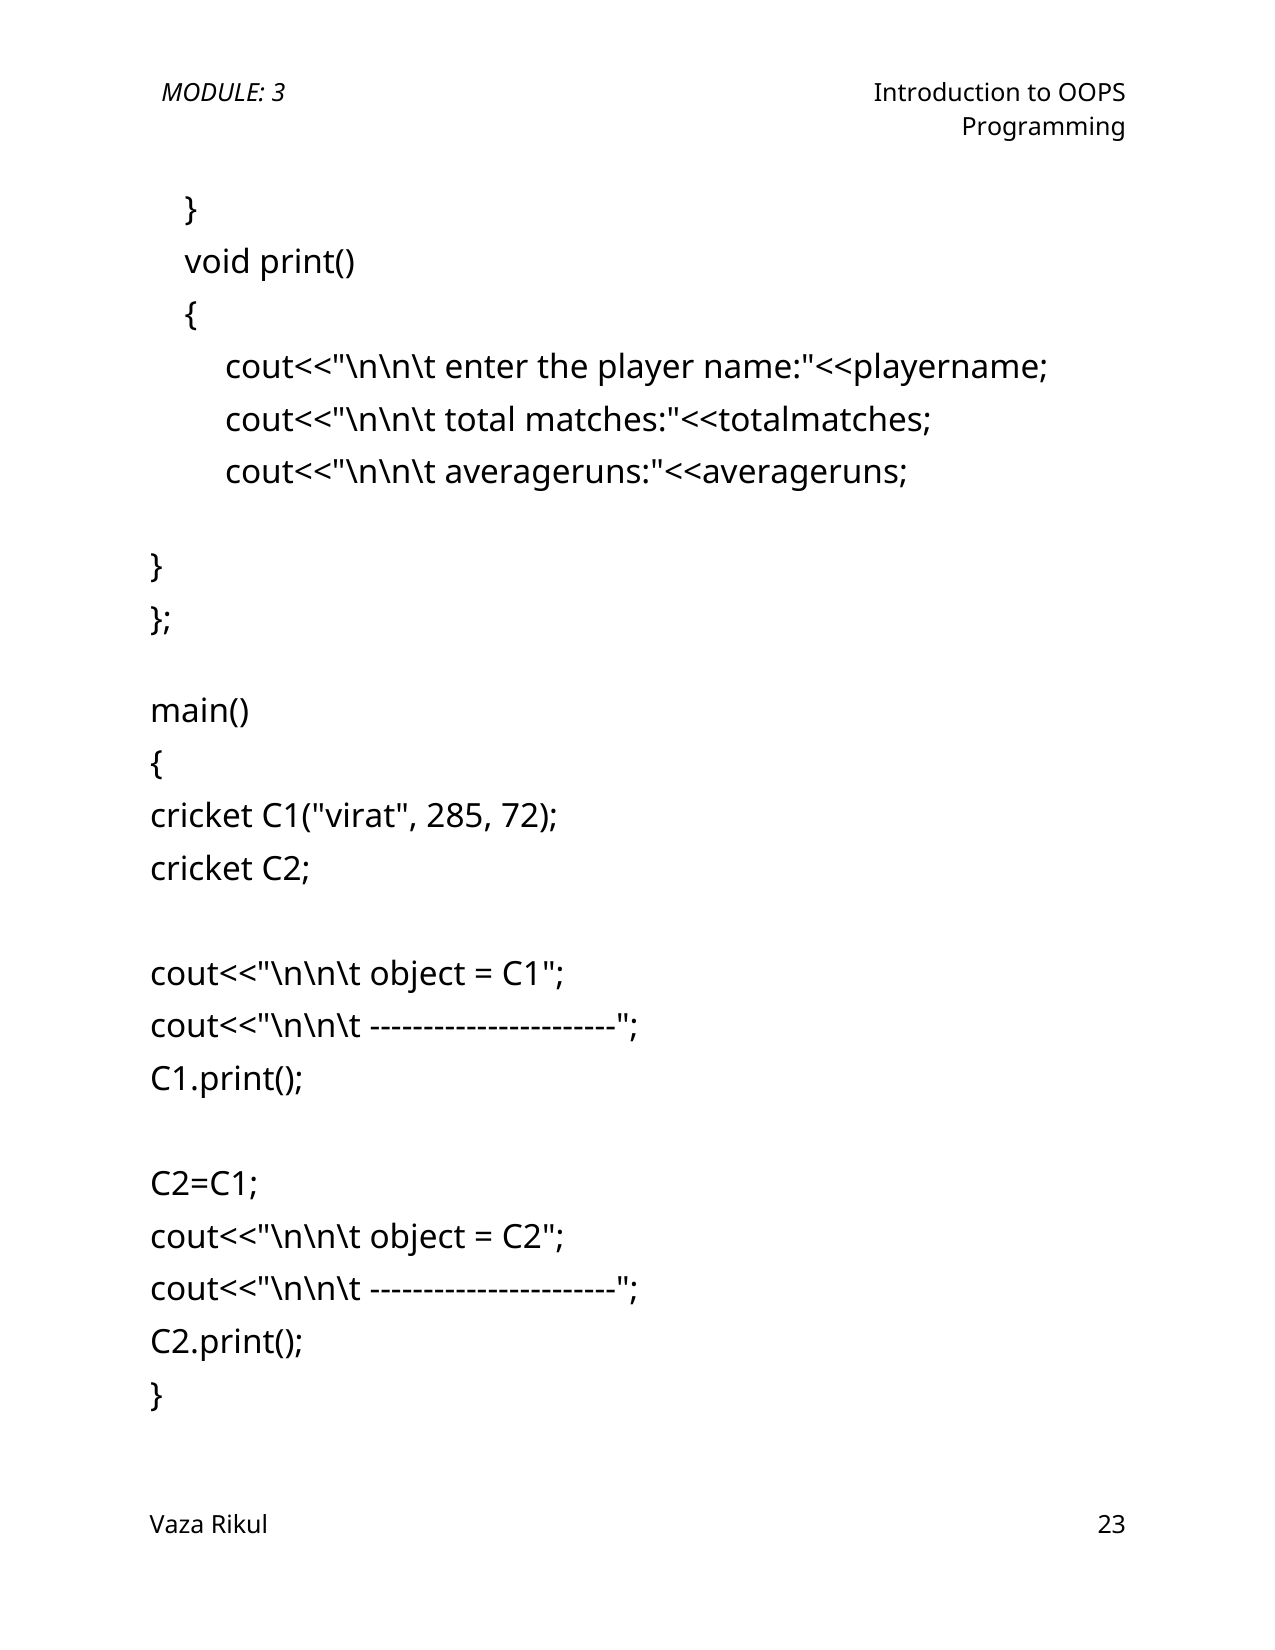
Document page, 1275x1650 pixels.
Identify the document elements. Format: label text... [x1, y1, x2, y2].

text cout<<"\n\n\t -----------------------"; [150, 1265, 1125, 1311]
text cricket C1("virat", 285, 72); [150, 792, 1125, 837]
text } [150, 542, 1125, 587]
text cout<<"\n\n\t -----------------------"; [150, 1002, 1125, 1048]
text C2.print(); [150, 1318, 1125, 1363]
text cout<<"\n\n\t object = C2"; [150, 1213, 1125, 1258]
text { [150, 290, 1125, 336]
text cout<<"\n\n\t total matches:"<<totalmatches; [150, 395, 1125, 441]
text main() [150, 687, 1125, 732]
text cout<<"\n\n\t averageruns:"<<averageruns; [150, 448, 1125, 493]
text C1.print(); [150, 1055, 1125, 1100]
text } [150, 1370, 1125, 1416]
text cout<<"\n\n\t enter the player name:"<<playername; [150, 343, 1125, 388]
text cricket C2; [150, 844, 1125, 890]
text { [150, 739, 1125, 784]
text } [150, 185, 1125, 230]
text C2=C1; [150, 1160, 1125, 1205]
text cout<<"\n\n\t object = C1"; [150, 949, 1125, 995]
text }; [150, 594, 1125, 640]
text void print() [150, 238, 1125, 283]
